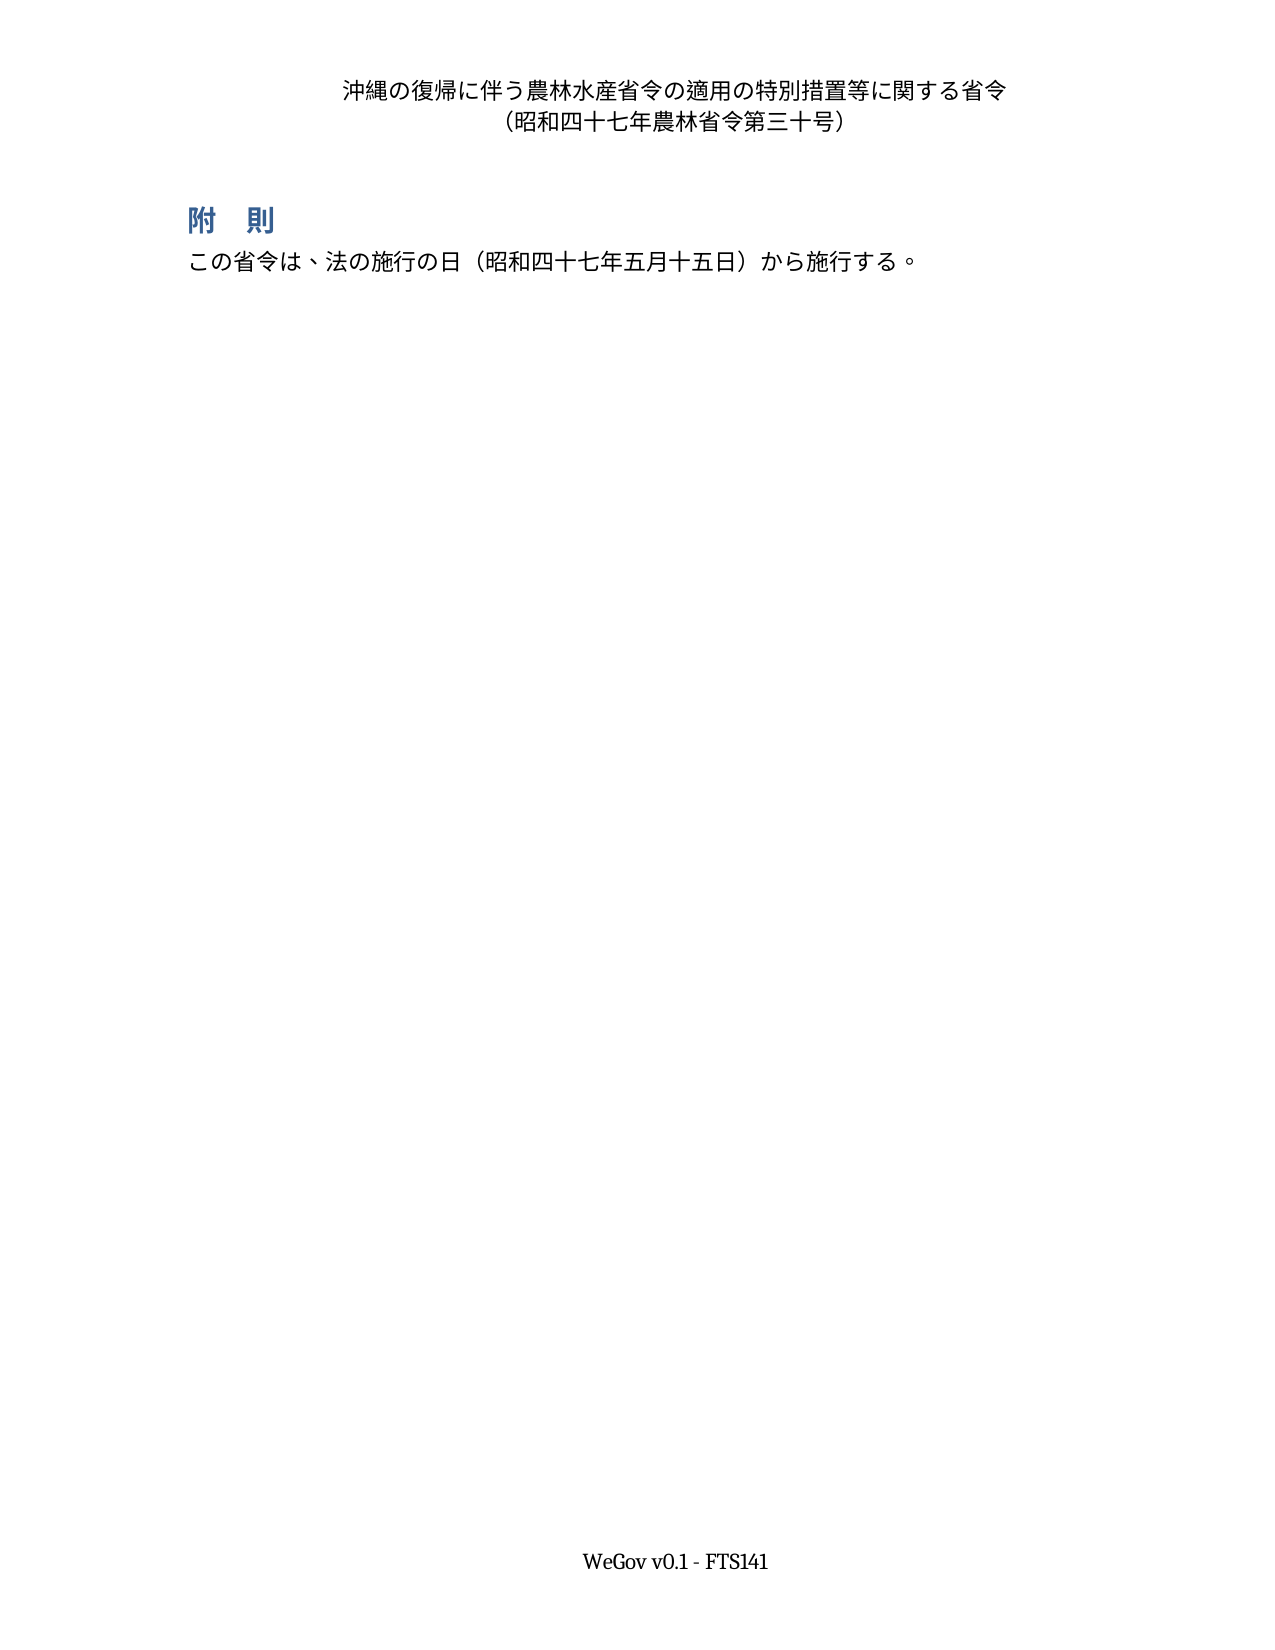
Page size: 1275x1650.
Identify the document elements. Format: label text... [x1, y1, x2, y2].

subtitle 附 則 [187, 200, 1087, 240]
text この省令は、法の施行の日（昭和四十七年五月十五日）から施行する。 [187, 246, 1087, 277]
